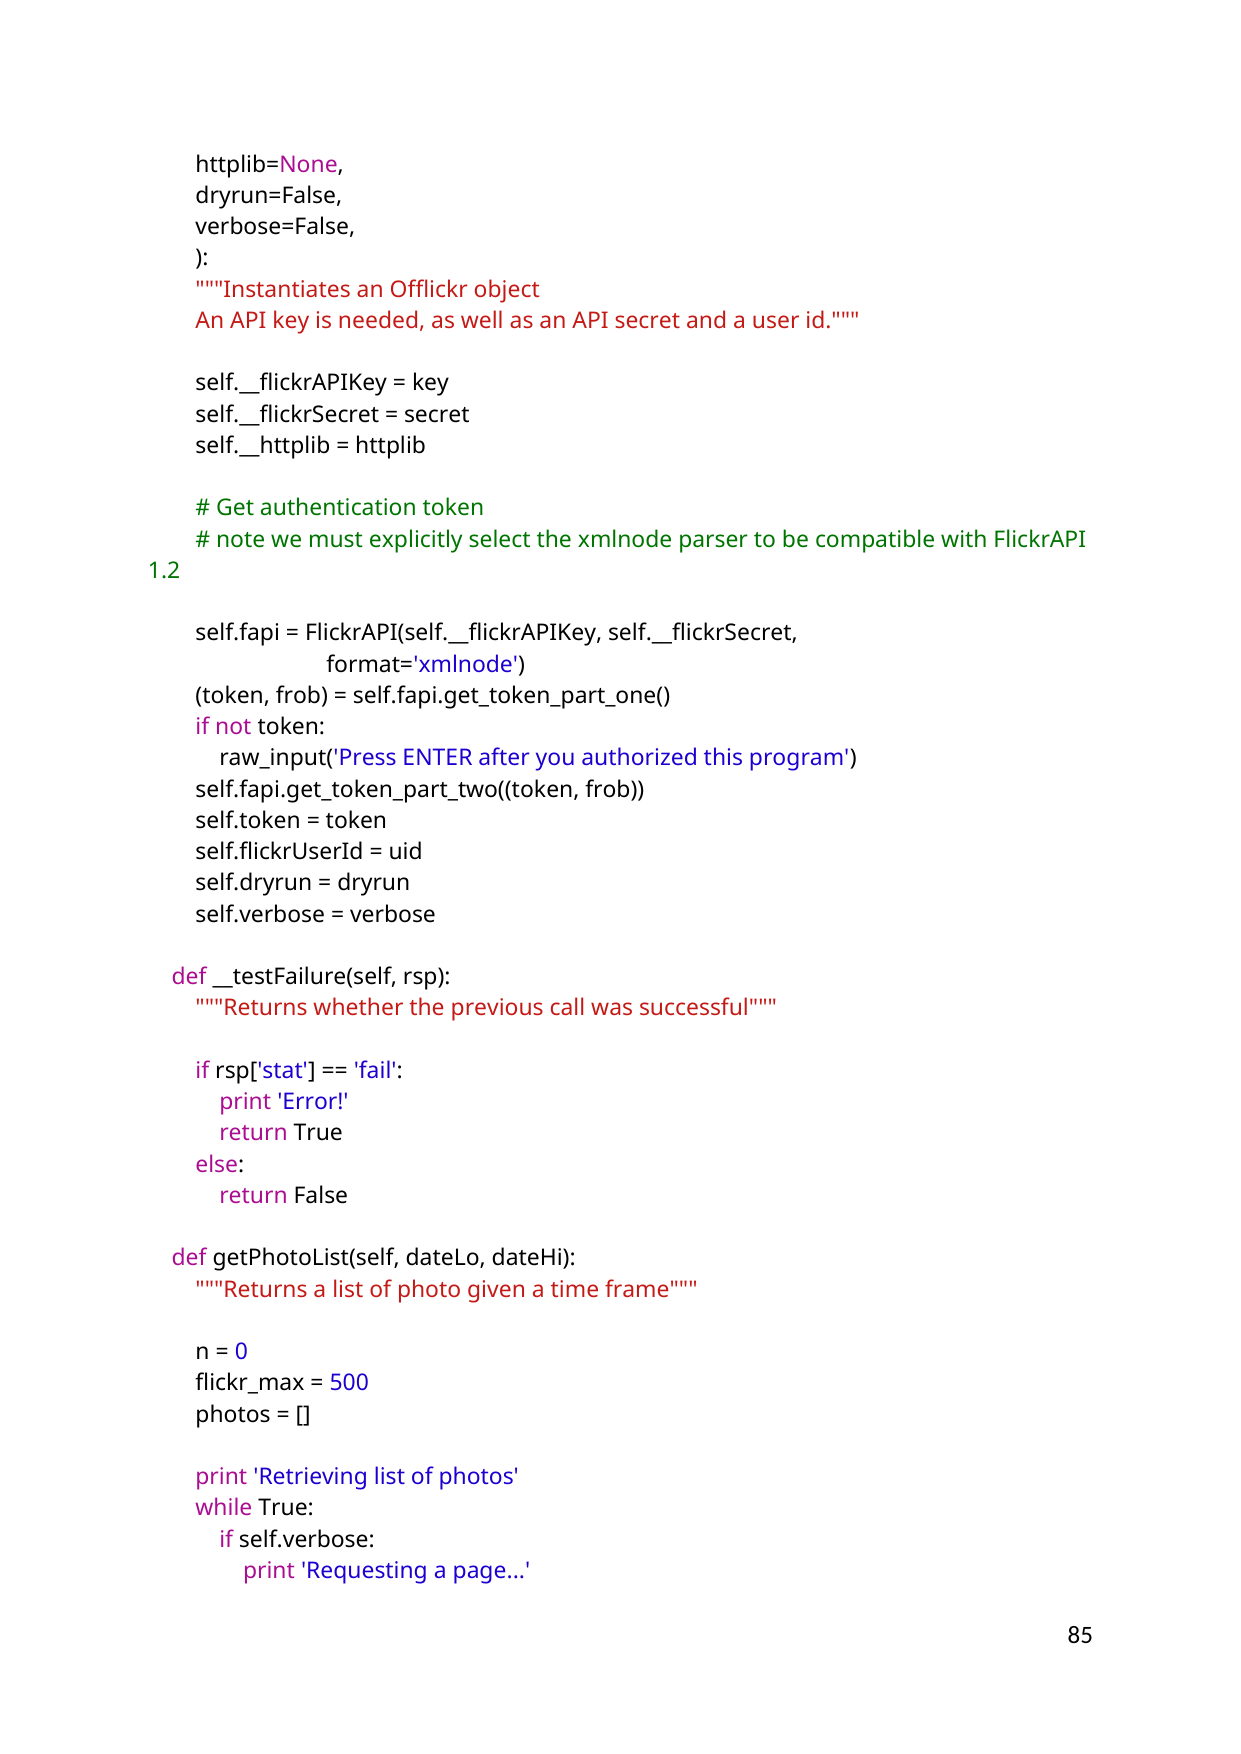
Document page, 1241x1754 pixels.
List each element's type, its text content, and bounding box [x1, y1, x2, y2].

text httplib=None, [148, 148, 1093, 179]
text else: [148, 1148, 1093, 1179]
text return True [148, 1116, 1093, 1148]
text self.fapi.get_token_part_two((token, frob)) [148, 773, 1093, 804]
text # note we must explicitly select the xmlnode parser to be compatible with FlickrAPI 1.2 [148, 523, 1093, 585]
text self.flickrUserId = uid [148, 835, 1093, 866]
text verbose=False, [148, 210, 1093, 241]
text print 'Retrieving list of photos' [148, 1460, 1093, 1491]
text def getPhotoList(self, dateLo, dateHi): [148, 1241, 1093, 1273]
text """Returns a list of photo given a time frame""" [148, 1273, 1093, 1304]
text ): [148, 241, 1093, 273]
text print 'Requesting a page...' [148, 1554, 1093, 1585]
text self.dryrun = dryrun [148, 866, 1093, 898]
text def __testFailure(self, rsp): [148, 960, 1093, 991]
text n = 0 [148, 1335, 1093, 1366]
text # Get authentication token [148, 491, 1093, 523]
text """Returns whether the previous call was successful""" [148, 991, 1093, 1023]
text self.__httplib = httplib [148, 429, 1093, 460]
text An API key is needed, as well as an API secret and a user id.""" [148, 304, 1093, 335]
text raw_input('Press ENTER after you authorized this program') [148, 741, 1093, 773]
text (token, frob) = self.fapi.get_token_part_one() [148, 679, 1093, 710]
text if not token: [148, 710, 1093, 741]
text photos = [] [148, 1398, 1093, 1429]
text print 'Error!' [148, 1085, 1093, 1116]
text self.__flickrSecret = secret [148, 398, 1093, 429]
text return False [148, 1179, 1093, 1210]
text format='xmlnode') [148, 648, 1093, 679]
text self.__flickrAPIKey = key [148, 366, 1093, 398]
text self.token = token [148, 804, 1093, 835]
text self.fapi = FlickrAPI(self.__flickrAPIKey, self.__flickrSecret, [148, 616, 1093, 648]
text """Instantiates an Offlickr object [148, 273, 1093, 304]
text self.verbose = verbose [148, 898, 1093, 929]
text if self.verbose: [148, 1523, 1093, 1554]
text while True: [148, 1491, 1093, 1523]
text flickr_max = 500 [148, 1366, 1093, 1398]
text if rsp['stat'] == 'fail': [148, 1054, 1093, 1085]
text dryrun=False, [148, 179, 1093, 210]
